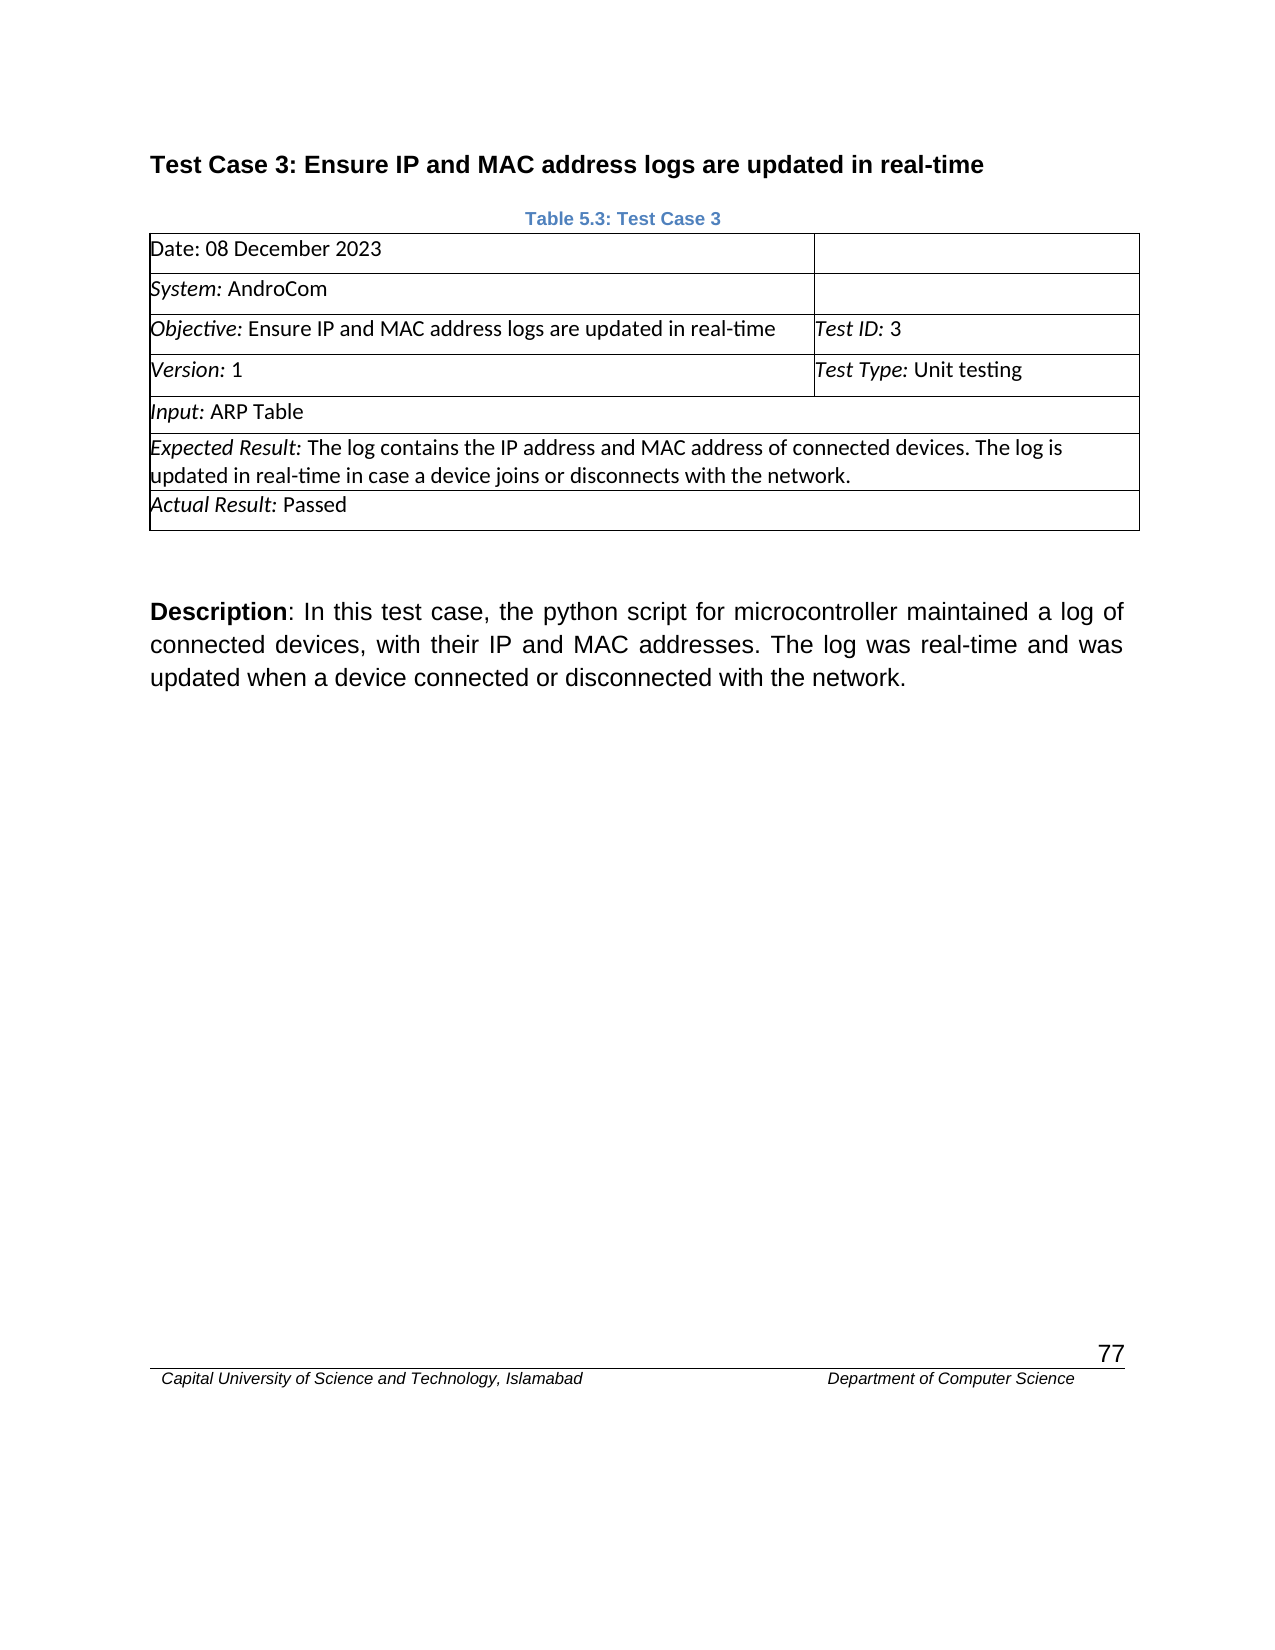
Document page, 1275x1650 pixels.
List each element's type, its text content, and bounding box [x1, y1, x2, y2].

table_cell Version: 1 [151, 355, 814, 396]
text Test Case 3: Ensure IP and MAC address logs are updated in real-time [150, 150, 1125, 179]
text Table 5.3: Test Case 3 [487, 208, 1125, 229]
table_header Date: 08 December 2023 [151, 234, 814, 273]
table_cell Actual Result: Passed [151, 491, 1139, 530]
table_cell System: AndroCom [151, 274, 814, 313]
table_cell Expected Result: The log contains the IP address and MAC address of connected devices. The log is updated in real-time in case a device joins or disconnects with the network. [151, 434, 1139, 489]
table_cell Test ID: 3 [815, 315, 1139, 354]
text Description: In this test case, the python script for microcontroller maintained a log of connected devices, with their IP and MAC addresses. The log was real-time and was updated when a device connected or disconnected with the network. [150, 597, 1125, 692]
table_cell Input: ARP Table [151, 397, 1139, 432]
table_cell Objective: Ensure IP and MAC address logs are updated in real-time [151, 315, 814, 354]
table_cell Test Type: Unit testing [815, 355, 1139, 396]
table_header [815, 234, 1139, 273]
table_cell [815, 274, 1139, 313]
